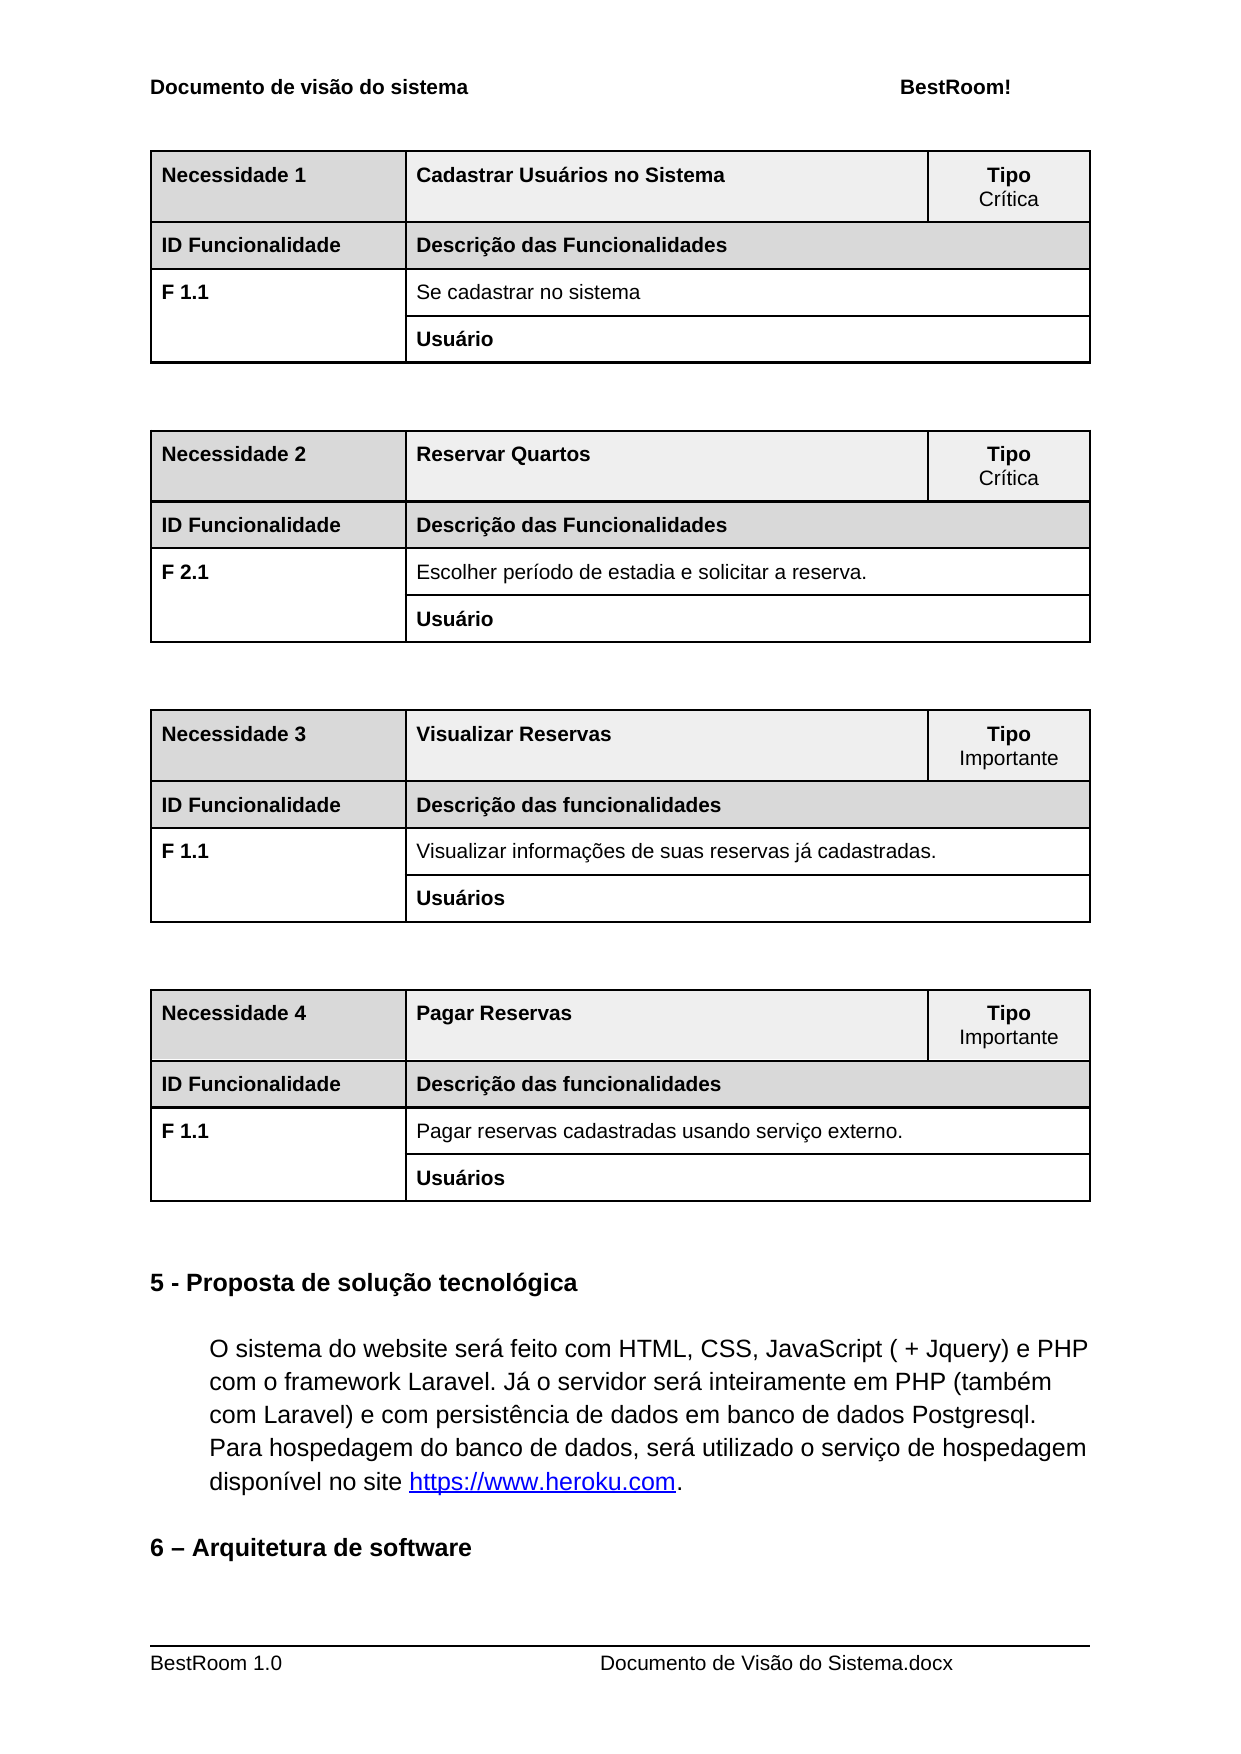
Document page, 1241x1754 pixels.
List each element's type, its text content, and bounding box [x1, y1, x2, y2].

table_cell F 2.1 [152, 549, 405, 641]
table_header Tipo Crítica [929, 432, 1089, 500]
table_cell ID Funcionalidade [152, 782, 405, 827]
table_cell Descrição das funcionalidades [407, 1062, 1089, 1106]
table_cell Usuário [407, 317, 1089, 361]
table_cell Usuários [407, 876, 1089, 921]
table_cell ID Funcionalidade [152, 223, 405, 268]
table_cell Usuários [407, 1155, 1089, 1200]
table_cell Descrição das Funcionalidades [407, 503, 1089, 547]
text 6 – Arquitetura de software [150, 1532, 1090, 1561]
table_cell ID Funcionalidade [152, 1062, 405, 1106]
table_cell Visualizar informações de suas reservas já cadastradas. [407, 829, 1089, 874]
table_header Cadastrar Usuários no Sistema [407, 152, 927, 221]
table_header Reservar Quartos [407, 432, 927, 500]
text O sistema do website será feito com HTML, CSS, JavaScript ( + Jquery) e PHP com o framework Laravel. Já o servidor será inteiramente em PHP (também com Laravel) e com persistência de dados em banco de dados Postgresql. Para hospedagem do banco de dados, será utilizado o serviço de hospedagem disponível no site https://www.heroku.com. [209, 1334, 1090, 1495]
table_header Tipo Crítica [929, 152, 1089, 221]
table_header Visualizar Reservas [407, 711, 927, 780]
table_cell Pagar reservas cadastradas usando serviço externo. [407, 1109, 1089, 1153]
table_cell ID Funcionalidade [152, 503, 405, 547]
table_cell F 1.1 [152, 829, 405, 921]
table_cell Escolher período de estadia e solicitar a reserva. [407, 549, 1089, 594]
table_cell Descrição das funcionalidades [407, 782, 1089, 827]
table_cell Se cadastrar no sistema [407, 270, 1089, 314]
table_header Necessidade 3 [152, 711, 405, 780]
table_cell F 1.1 [152, 1109, 405, 1200]
table_header Necessidade 2 [152, 432, 405, 500]
table_cell Descrição das Funcionalidades [407, 223, 1089, 268]
table_cell F 1.1 [152, 270, 405, 361]
table_header Necessidade 1 [152, 152, 405, 221]
table_header Tipo Importante [929, 711, 1089, 780]
table_header Necessidade 4 [152, 991, 405, 1059]
text 5 - Proposta de solução tecnológica [150, 1268, 1090, 1297]
table_cell Usuário [407, 596, 1089, 641]
table_header Tipo Importante [929, 991, 1089, 1059]
table_header Pagar Reservas [407, 991, 927, 1059]
